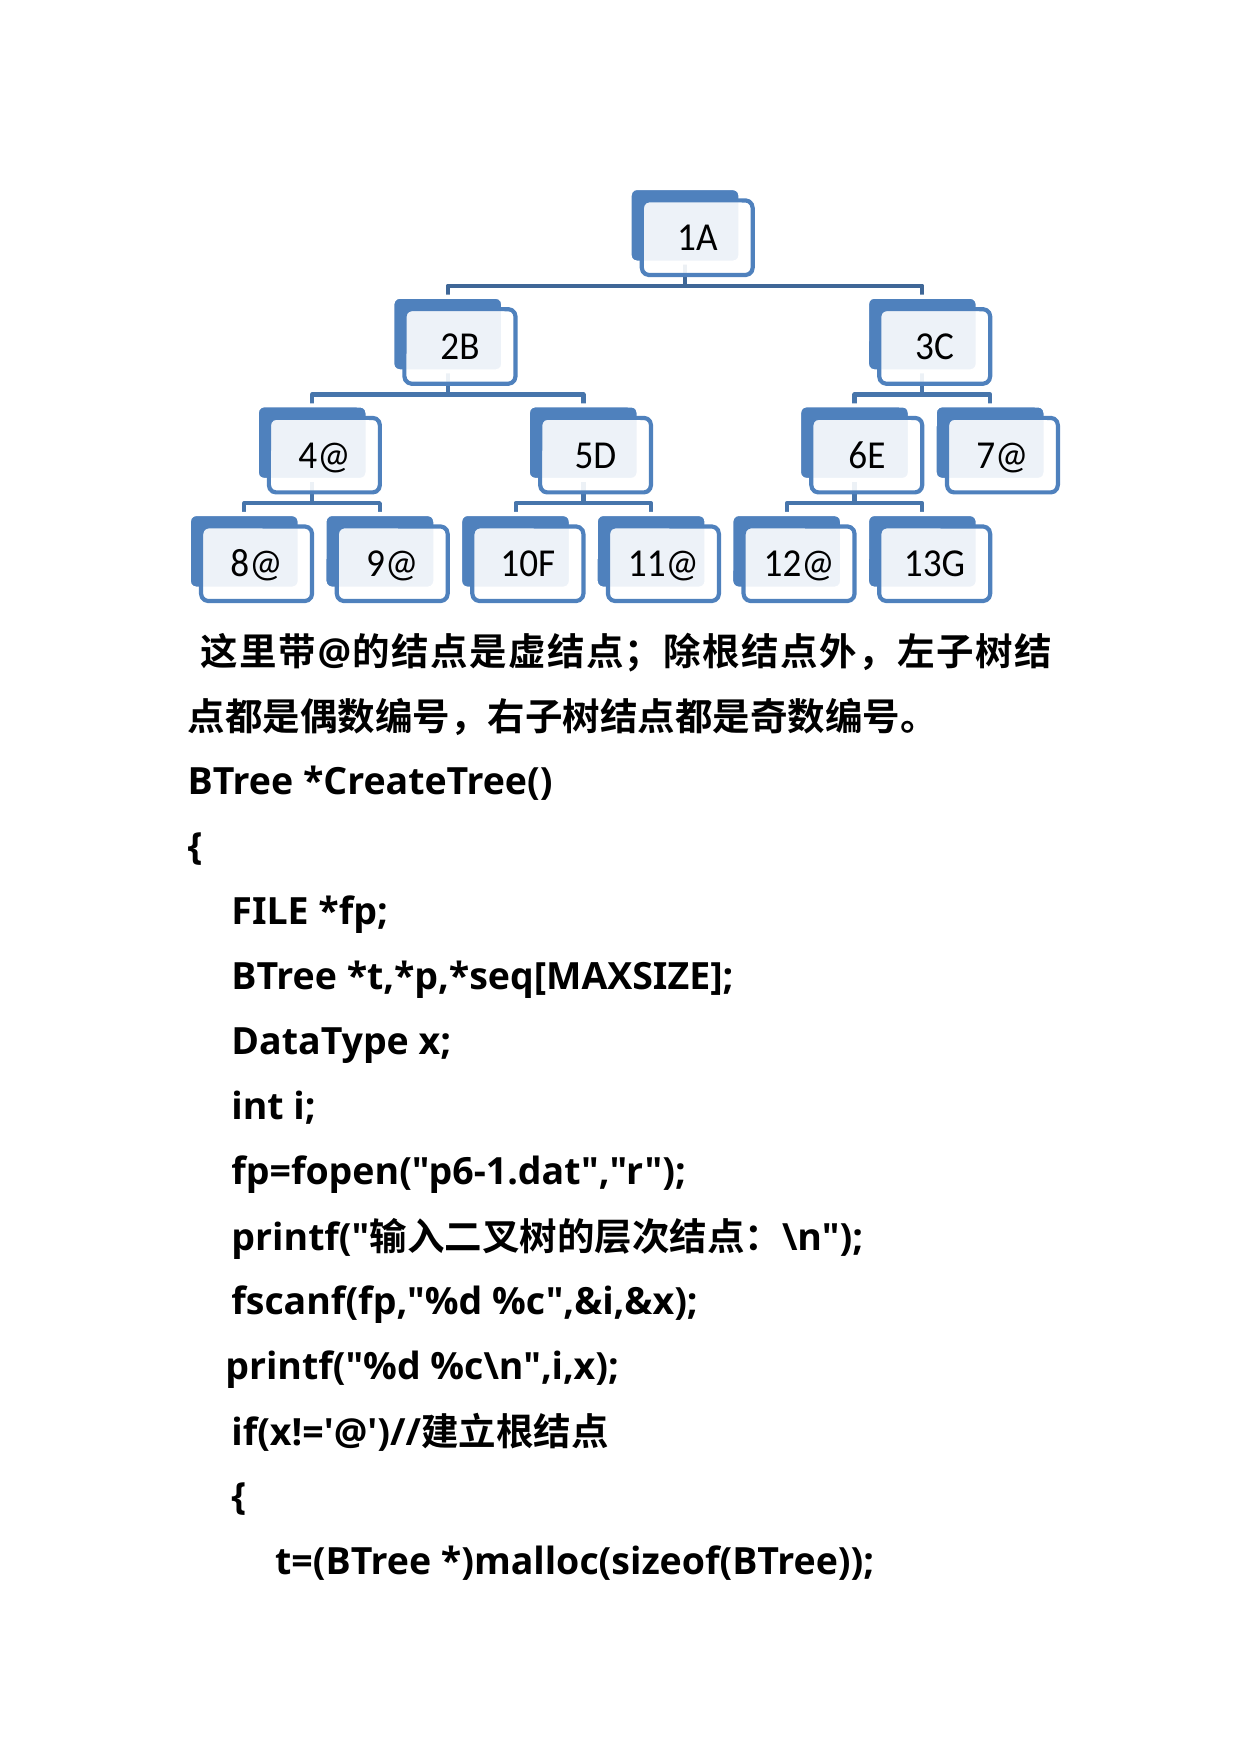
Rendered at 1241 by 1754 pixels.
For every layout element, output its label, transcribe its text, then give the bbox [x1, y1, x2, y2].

text printf("输入二叉树的层次结点：\n"); [187, 1202, 1053, 1267]
text FILE *fp; [187, 877, 1053, 942]
text t=(BTree *)malloc(sizeof(BTree)); [187, 1527, 1053, 1592]
text BTree *CreateTree() [187, 747, 1053, 812]
text printf("%d %c\n",i,x); [187, 1332, 1053, 1397]
text if(x!='@')//建立根结点 [187, 1397, 1053, 1462]
text 这里带@的结点是虚结点；除根结点外，左子树结点都是偶数编号，右子树结点都是奇数编号。 [187, 617, 1053, 747]
text DataType x; [187, 1007, 1053, 1072]
text fscanf(fp,"%d %c",&i,&x); [187, 1267, 1053, 1332]
text fp=fopen("p6-1.dat","r"); [187, 1137, 1053, 1202]
text int i; [187, 1072, 1053, 1137]
text { [187, 812, 1053, 877]
text BTree *t,*p,*seq[MAXSIZE]; [187, 942, 1053, 1007]
text { [187, 1462, 1053, 1527]
